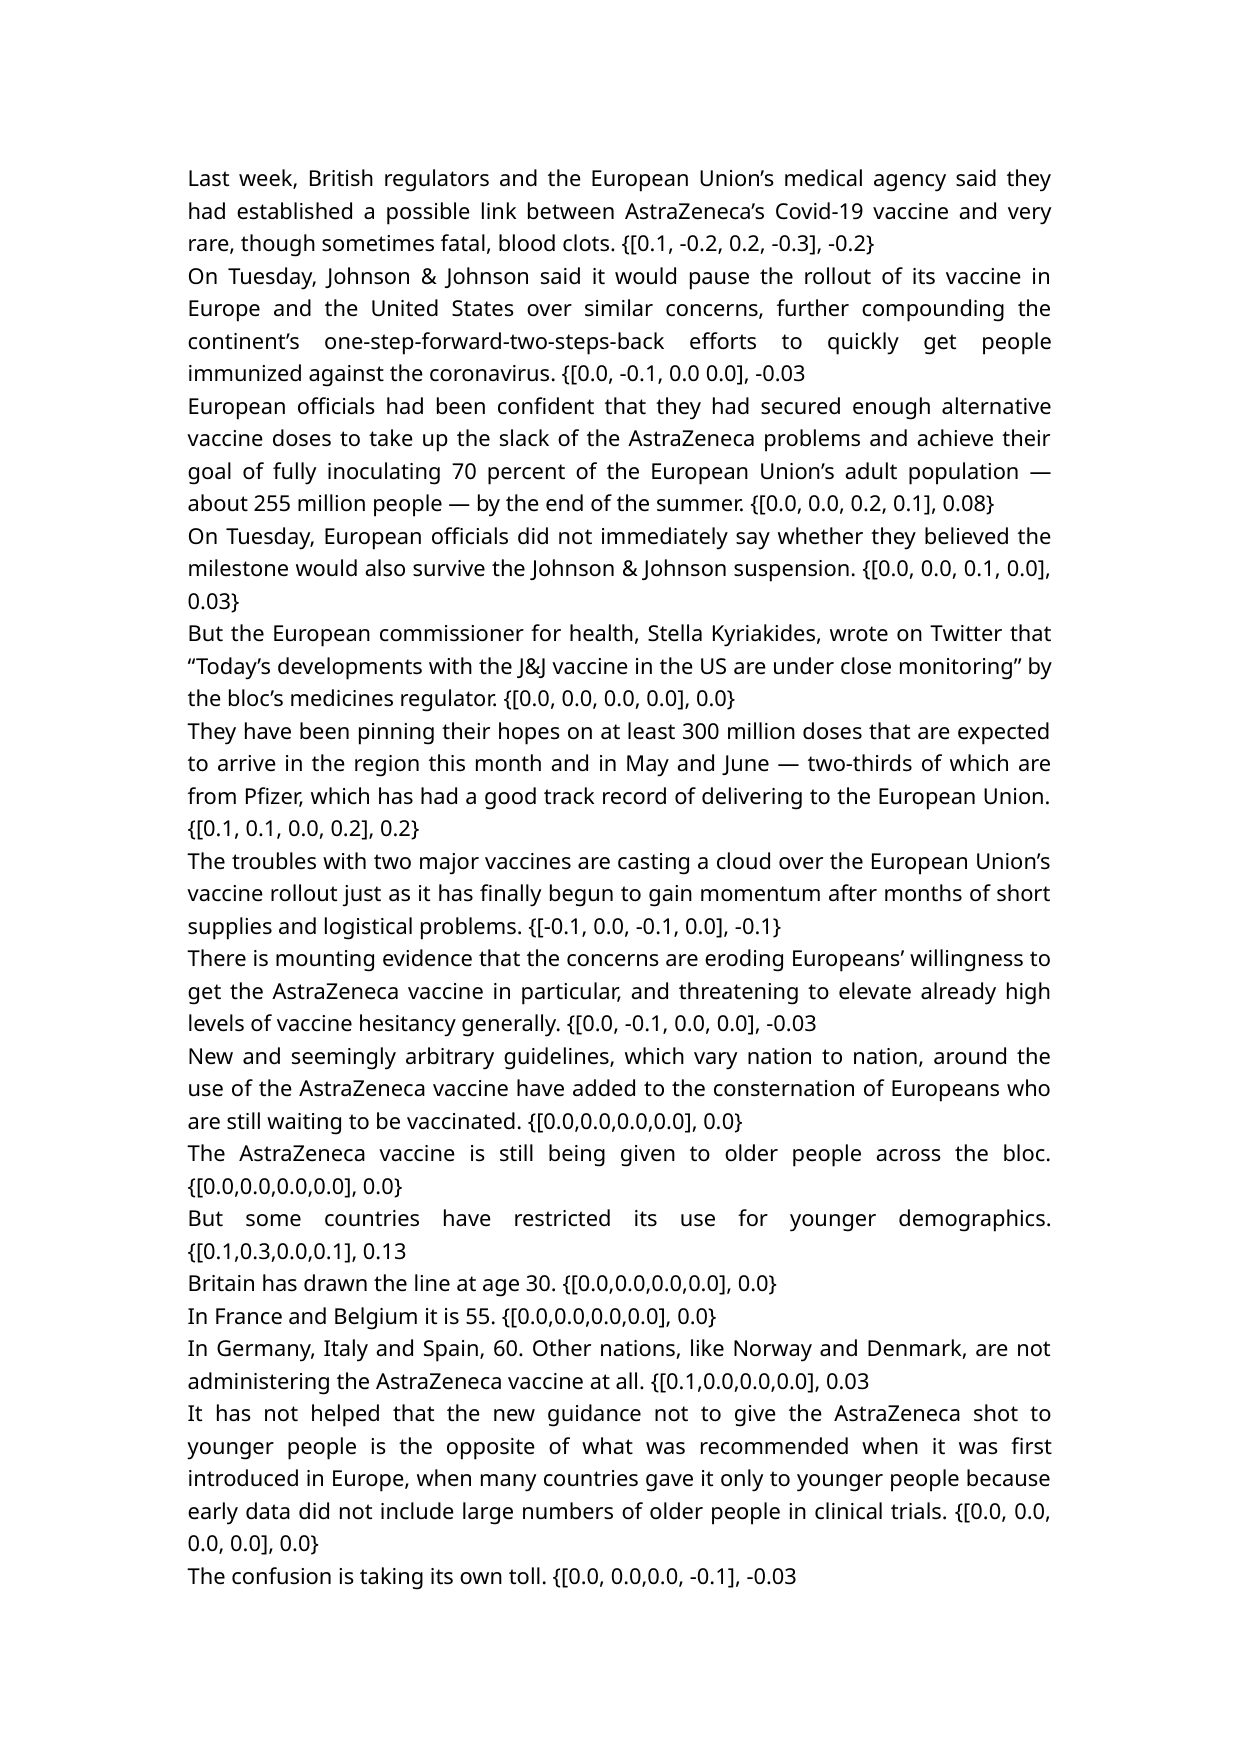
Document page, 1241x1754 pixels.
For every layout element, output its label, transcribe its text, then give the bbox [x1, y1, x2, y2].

text The troubles with two major vaccines are casting a cloud over the European Union’s vaccine rollout just as it has finally begun to gain momentum after months of short supplies and logistical problems. {[-0.1, 0.0, -0.1, 0.0], -0.1} [187, 844, 1053, 942]
text There is mounting evidence that the concerns are eroding Europeans’ willingness to get the AstraZeneca vaccine in particular, and threatening to elevate already high levels of vaccine hesitancy generally. {[0.0, -0.1, 0.0, 0.0], -0.03 [187, 942, 1053, 1039]
text In Germany, Italy and Spain, 60. Other nations, like Norway and Denmark, are not administering the AstraZeneca vaccine at all. {[0.1,0.0,0.0,0.0], 0.03 [187, 1332, 1053, 1397]
text It has not helped that the new guidance not to give the AstraZeneca shot to younger people is the opposite of what was recommended when it was first introduced in Europe, when many countries gave it only to younger people because early data did not include large numbers of older people in clinical trials. {[0.0, 0.0, 0.0, 0.0], 0.0} [187, 1397, 1053, 1559]
text In France and Belgium it is 55. {[0.0,0.0,0.0,0.0], 0.0} [187, 1299, 1053, 1332]
text Britain has drawn the line at age 30. {[0.0,0.0,0.0,0.0], 0.0} [187, 1267, 1053, 1299]
text On Tuesday, European officials did not immediately say whether they believed the milestone would also survive the Johnson & Johnson suspension. {[0.0, 0.0, 0.1, 0.0], 0.03} [187, 519, 1053, 617]
text But some countries have restricted its use for younger demographics. {[0.1,0.3,0.0,0.1], 0.13 [187, 1202, 1053, 1267]
text Last week, British regulators and the European Union’s medical agency said they had established a possible link between AstraZeneca’s Covid-19 vaccine and very rare, though sometimes fatal, blood clots. {[0.1, -0.2, 0.2, -0.3], -0.2} [187, 162, 1053, 259]
text European officials had been confident that they had secured enough alternative vaccine doses to take up the slack of the AstraZeneca problems and achieve their goal of fully inoculating 70 percent of the European Union’s adult population — about 255 million people — by the end of the summer. {[0.0, 0.0, 0.2, 0.1], 0.08} [187, 389, 1053, 519]
text New and seemingly arbitrary guidelines, which vary nation to nation, around the use of the AstraZeneca vaccine have added to the consternation of Europeans who are still waiting to be vaccinated. {[0.0,0.0,0.0,0.0], 0.0} [187, 1039, 1053, 1137]
text They have been pinning their hopes on at least 300 million doses that are expected to arrive in the region this month and in May and June — two-thirds of which are from Pfizer, which has had a good track record of delivering to the European Union. {[0.1, 0.1, 0.0, 0.2], 0.2} [187, 714, 1053, 844]
text The AstraZeneca vaccine is still being given to older people across the bloc. {[0.0,0.0,0.0,0.0], 0.0} [187, 1137, 1053, 1202]
text The confusion is taking its own toll. {[0.0, 0.0,0.0, -0.1], -0.03 [187, 1559, 1053, 1592]
text On Tuesday, Johnson & Johnson said it would pause the rollout of its vaccine in Europe and the United States over similar concerns, further compounding the continent’s one-step-forward-two-steps-back efforts to quickly get people immunized against the coronavirus. {[0.0, -0.1, 0.0 0.0], -0.03 [187, 259, 1053, 389]
text But the European commissioner for health, Stella Kyriakides, wrote on Twitter that “Today’s developments with the J&J vaccine in the US are under close monitoring” by the bloc’s medicines regulator. {[0.0, 0.0, 0.0, 0.0], 0.0} [187, 617, 1053, 714]
